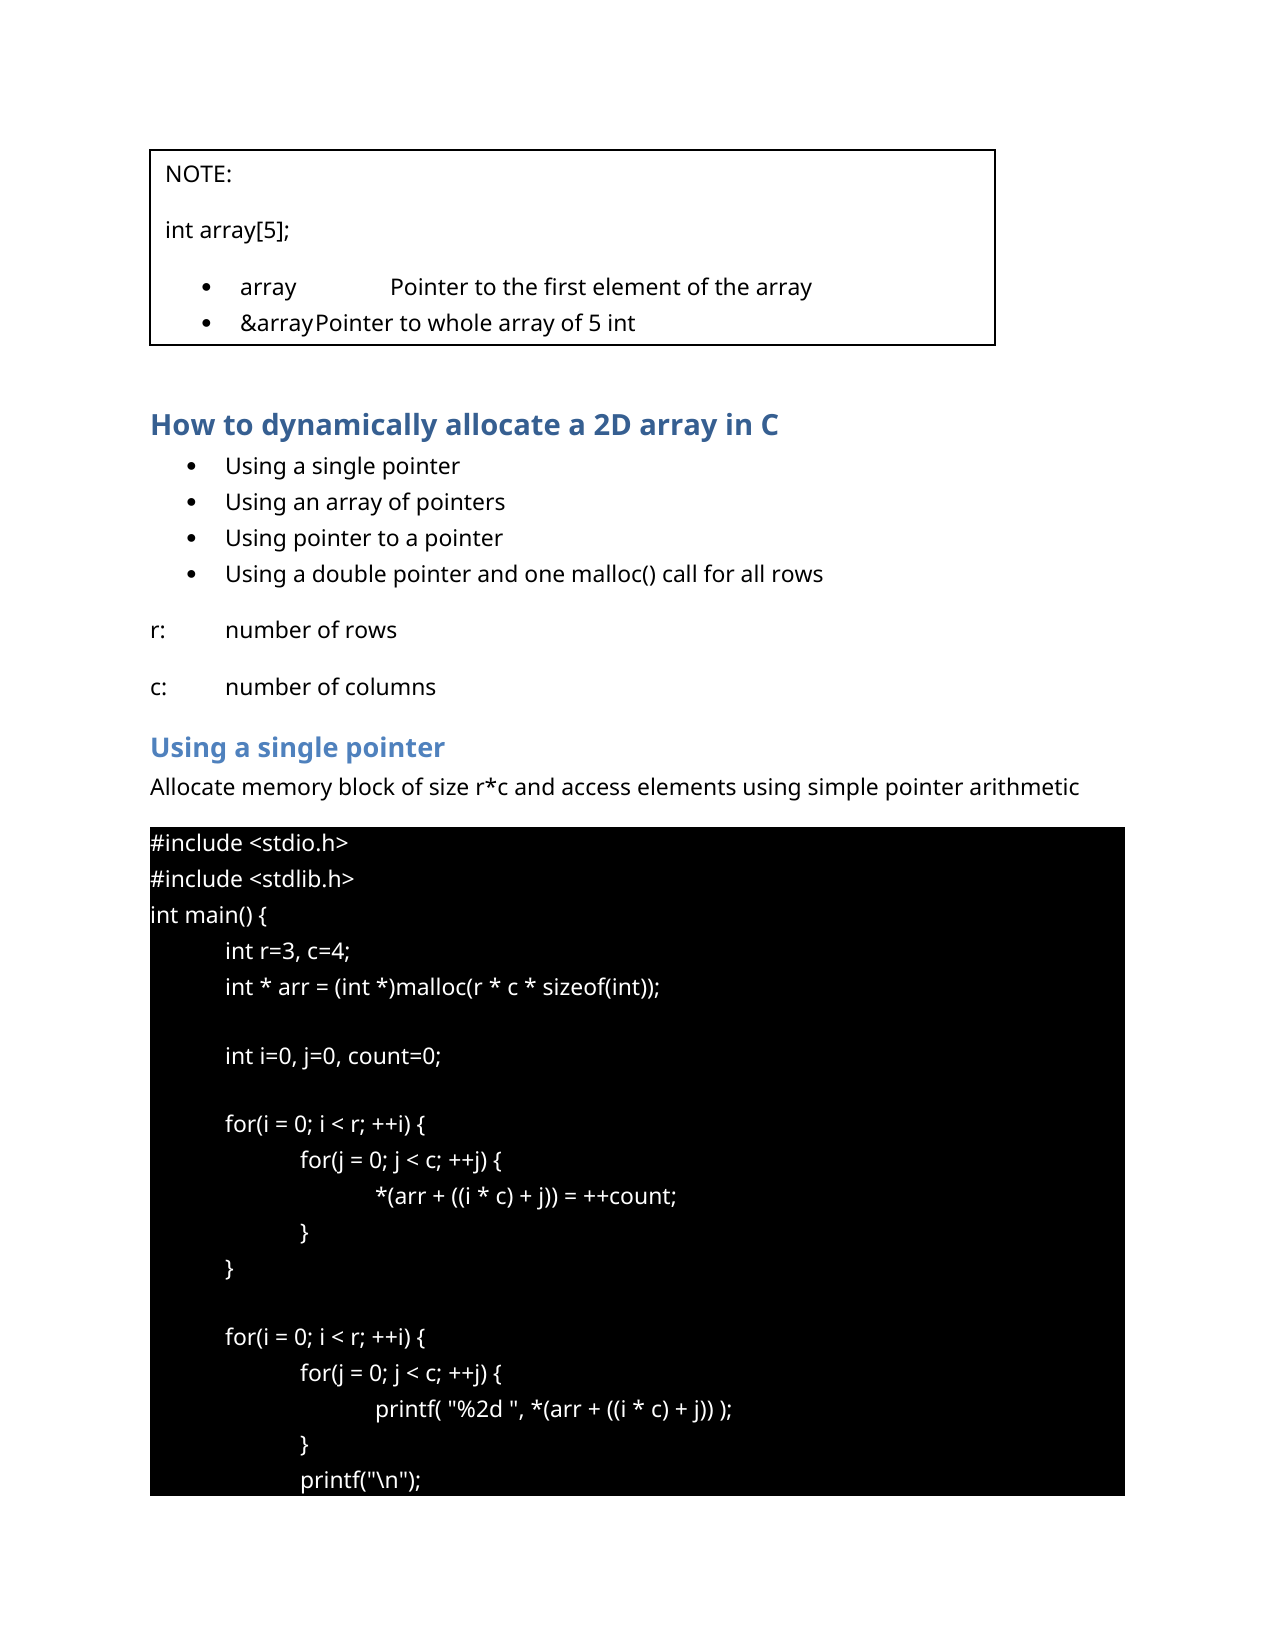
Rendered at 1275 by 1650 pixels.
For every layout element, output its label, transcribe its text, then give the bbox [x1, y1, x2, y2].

list Using a double pointer and one malloc() call for all rows [187, 558, 1125, 589]
text r: number of rows [150, 614, 1125, 646]
text int main() { [150, 899, 1125, 930]
subtitle How to dynamically allocate a 2D array in C [150, 404, 1125, 444]
text int * arr = (int *)malloc(r * c * sizeof(int)); [150, 971, 1125, 1002]
text #include <stdio.h> [150, 827, 1125, 858]
text for(i = 0; i < r; ++i) { [150, 1321, 1125, 1352]
text c: number of columns [150, 671, 1125, 702]
text } [150, 1216, 1125, 1247]
text printf( "%2d ", *(arr + ((i * c) + j)) ); [150, 1392, 1125, 1424]
text } [150, 1428, 1125, 1460]
text int r=3, c=4; [150, 935, 1125, 966]
subtitle Using a single pointer [150, 728, 1125, 765]
text int i=0, j=0, count=0; [150, 1039, 1125, 1071]
text for(i = 0; i < r; ++i) { [150, 1108, 1125, 1139]
list Using a single pointer [187, 450, 1125, 481]
text Allocate memory block of size r*c and access elements using simple pointer arithmetic [150, 770, 1125, 802]
text for(j = 0; j < c; ++j) { [150, 1357, 1125, 1388]
text printf("\n"); [150, 1464, 1125, 1496]
text for(j = 0; j < c; ++j) { [150, 1144, 1125, 1175]
list Using an array of pointers [187, 486, 1125, 517]
text #include <stdlib.h> [150, 863, 1125, 894]
text } [150, 1252, 1125, 1283]
list Using pointer to a pointer [187, 522, 1125, 553]
text *(arr + ((i * c) + j)) = ++count; [150, 1180, 1125, 1211]
